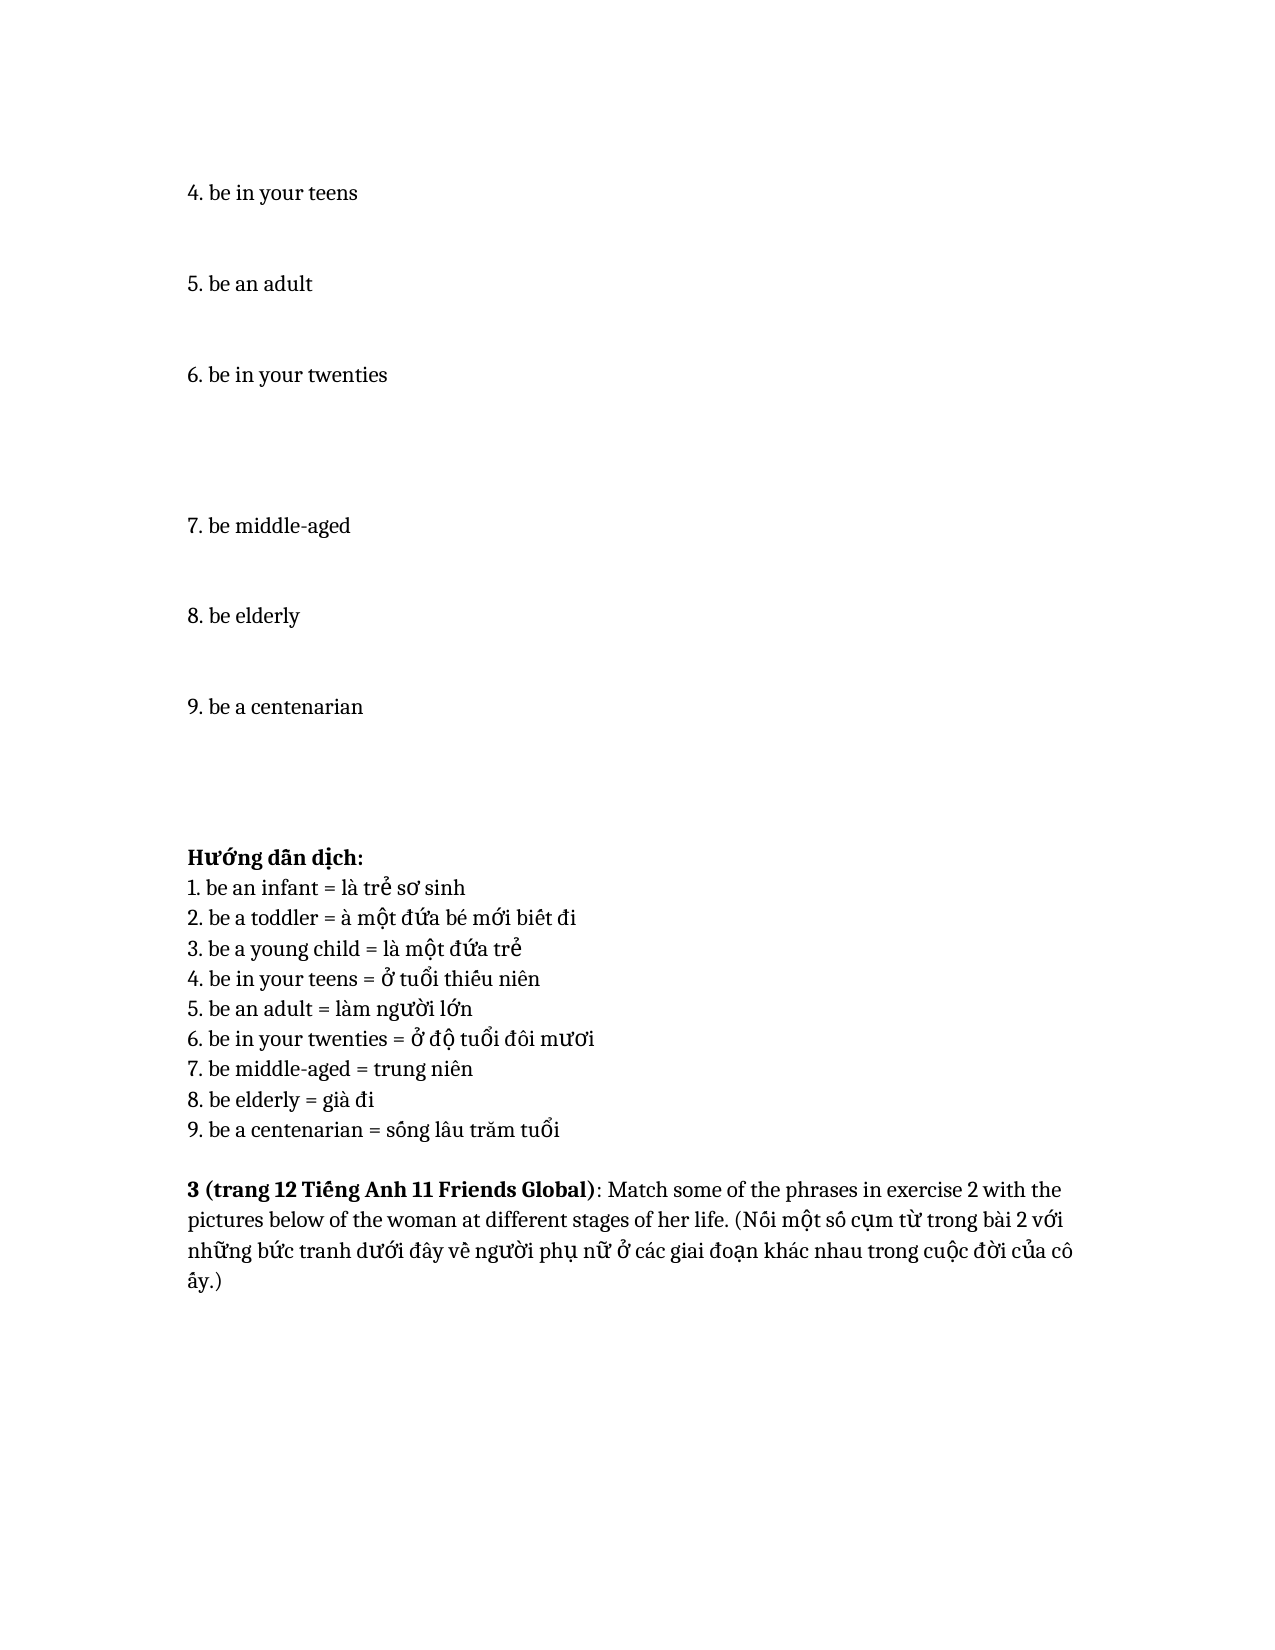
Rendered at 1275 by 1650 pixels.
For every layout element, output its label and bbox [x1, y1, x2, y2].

text [187, 150, 1087, 1294]
